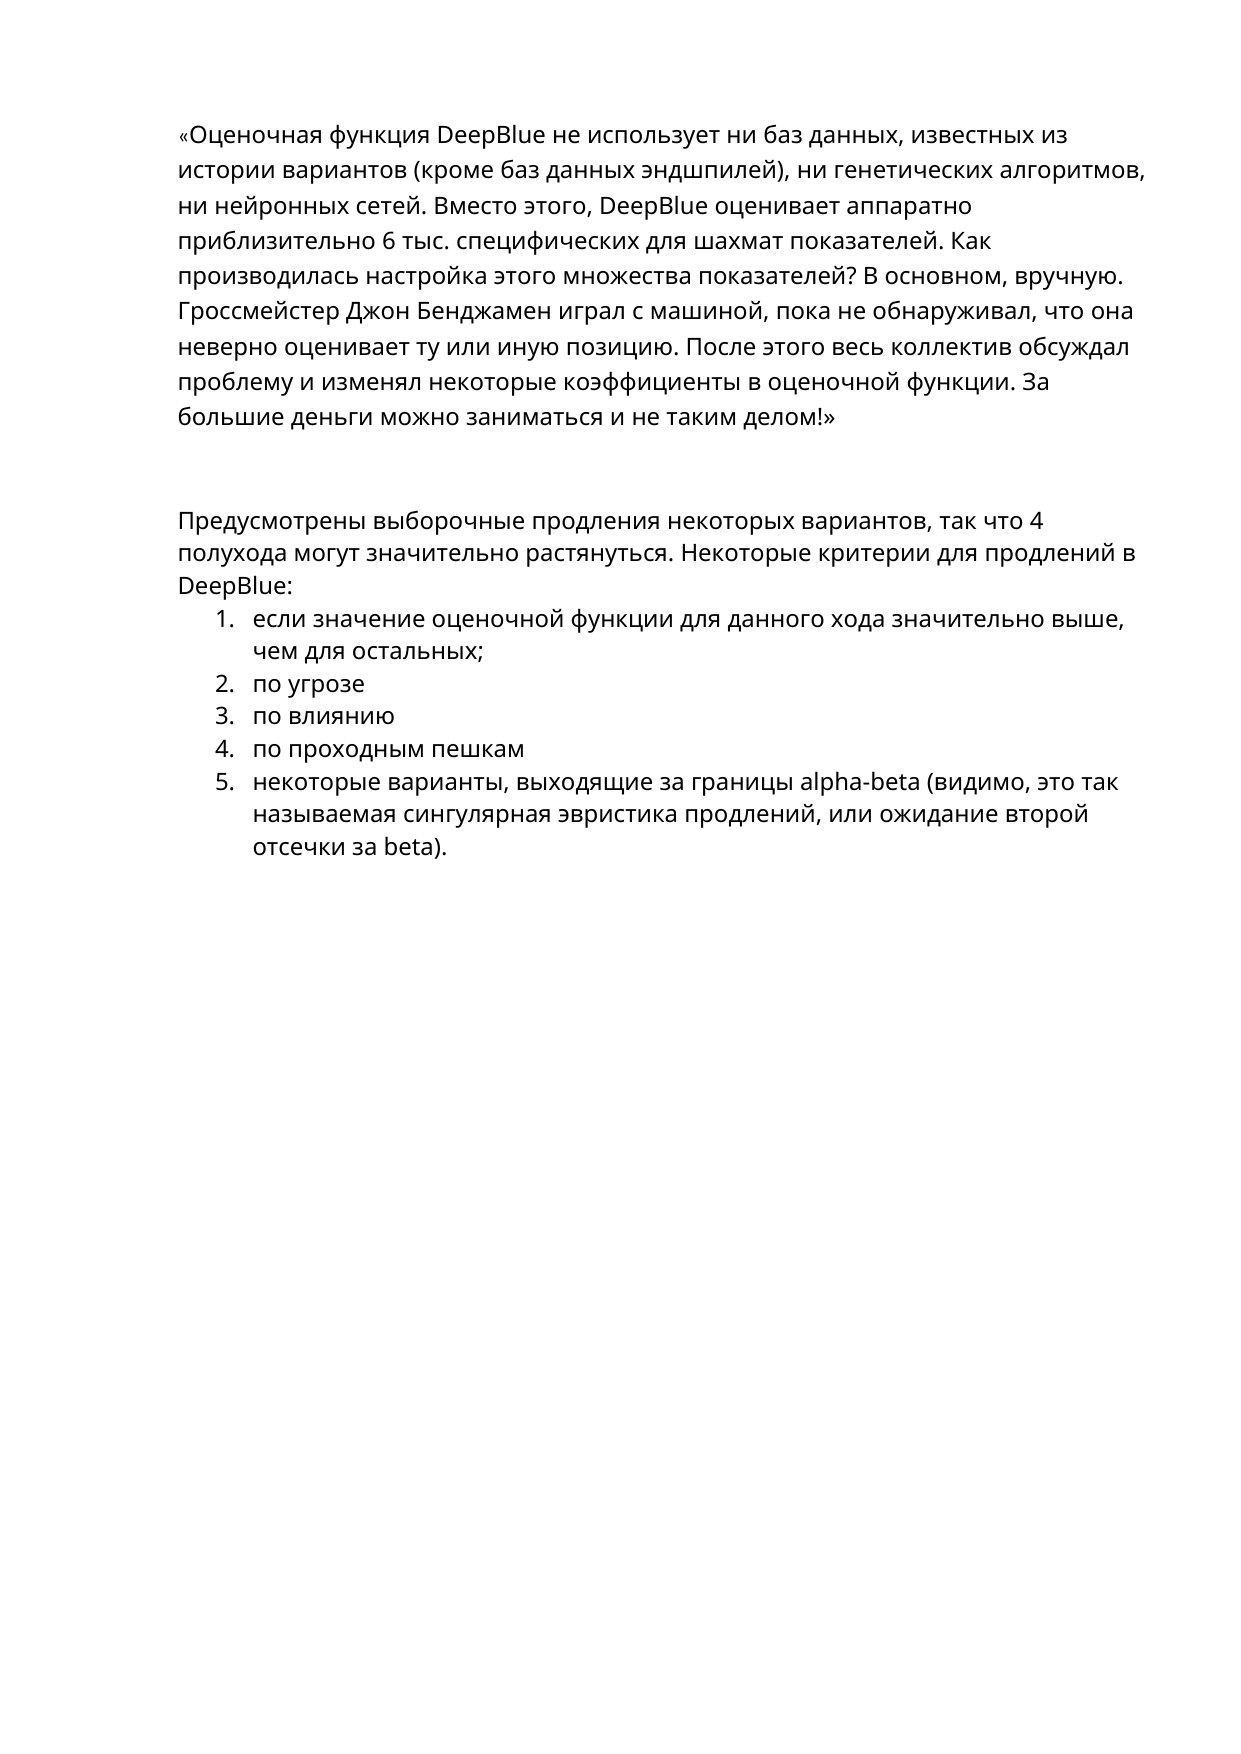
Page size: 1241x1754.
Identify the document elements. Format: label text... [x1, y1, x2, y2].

list по угрозе [215, 667, 1152, 699]
list если значение оценочной функции для данного хода значительно выше, чем для остальных; [215, 601, 1152, 667]
list по проходным пешкам [215, 732, 1152, 764]
list некоторые варианты, выходящие за границы alpha-beta (видимо, это так называемая сингулярная эвристика продлений, или ожидание второй отсечки за beta). [215, 764, 1152, 862]
text Предусмотрены выборочные продления некоторых вариантов, так что 4 полухода могут значительно растянуться. Некоторые критерии для продлений в DeepBlue: [177, 503, 1152, 601]
text «Оценочная функция DeepBlue не использует ни баз данных, известных из истории вариантов (кроме баз данных эндшпилей), ни генетических алгоритмов, ни нейронных сетей. Вместо этого, DeepBlue оценивает аппаратно приблизительно 6 тыс. специфических для шахмат показателей. Как производилась настройка этого множества показателей? В основном, вручную. Гроссмейстер Джон Бенджамен играл с машиной, пока не обнаруживал, что она неверно оценивает ту или иную позицию. После этого весь коллектив обсуждал проблему и изменял некоторые коэффициенты в оценочной функции. За большие деньги можно заниматься и не таким делом!» [177, 118, 1152, 432]
list по влиянию [215, 699, 1152, 732]
